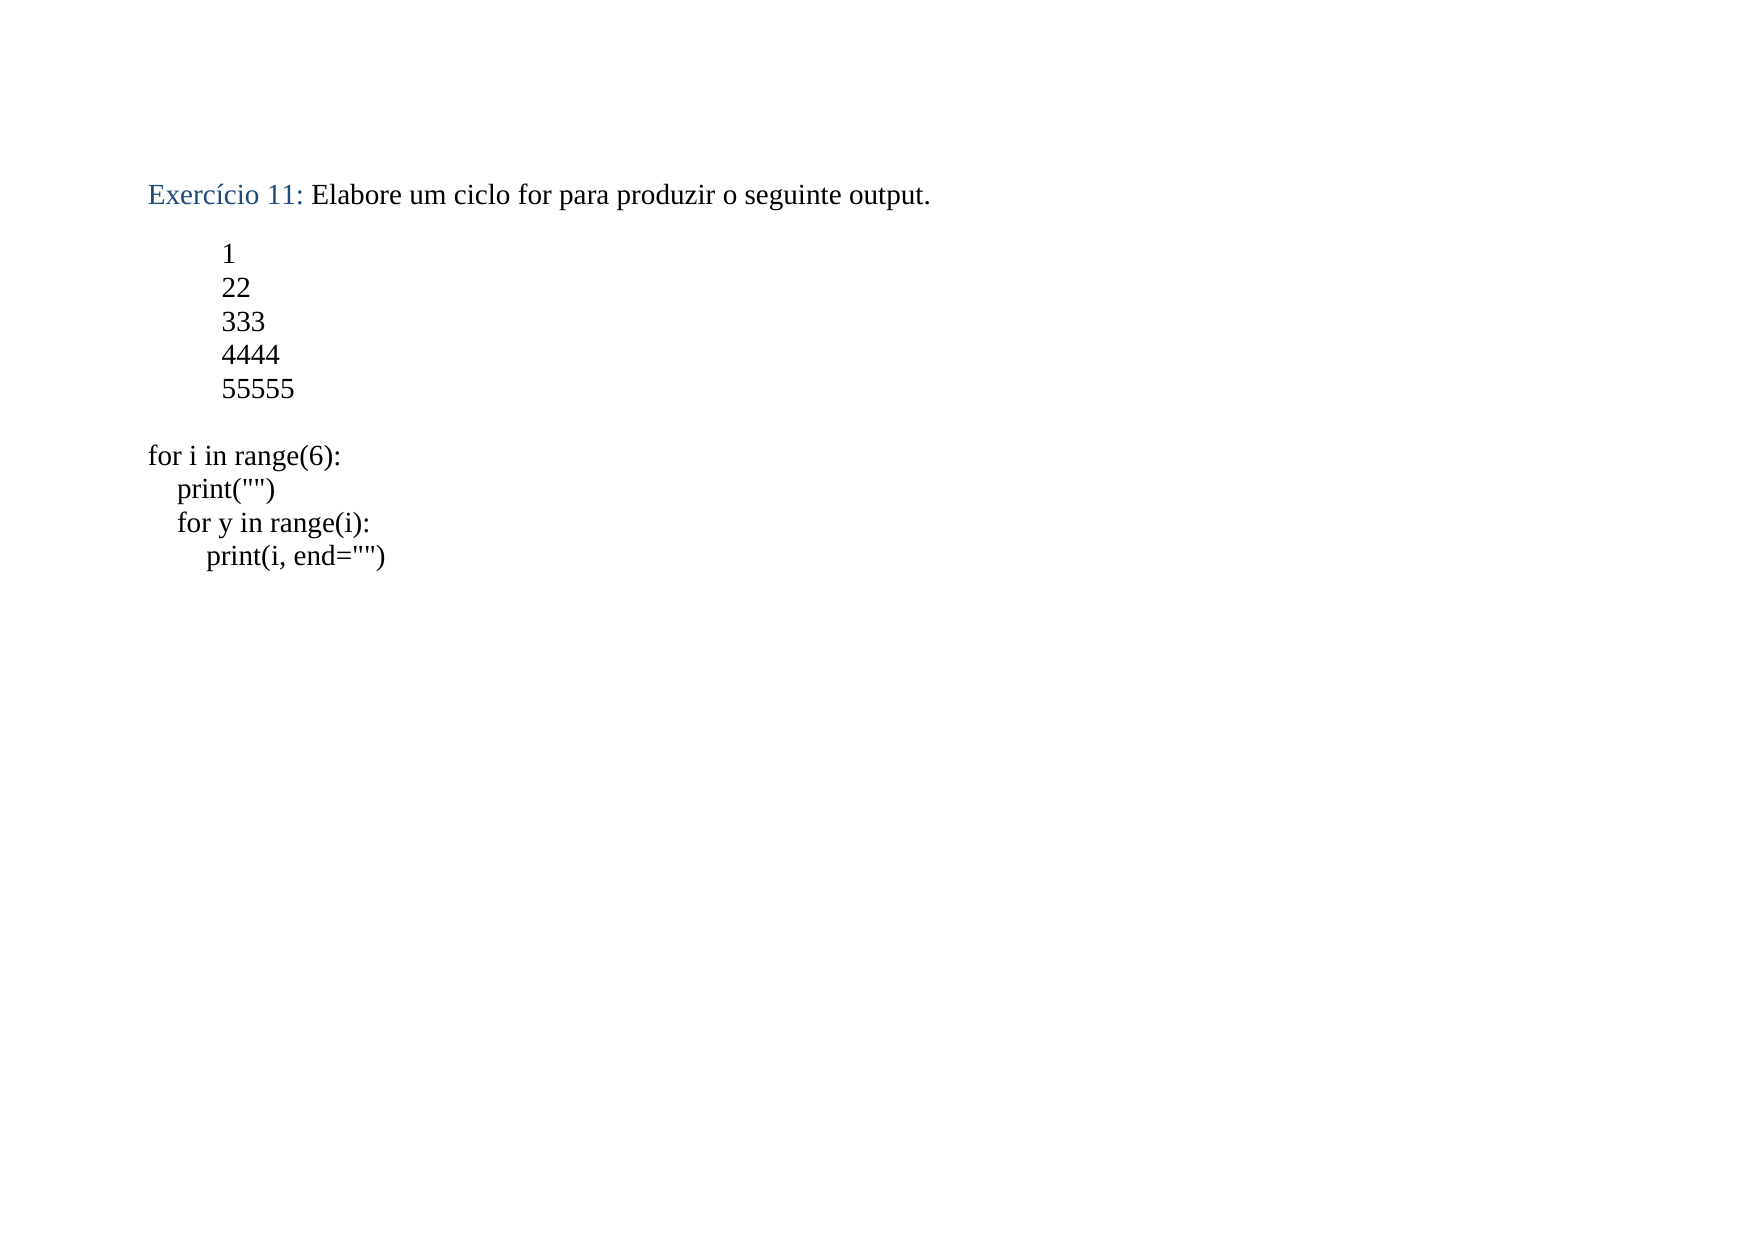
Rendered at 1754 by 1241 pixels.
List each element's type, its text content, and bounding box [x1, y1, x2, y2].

text 22 [148, 270, 1606, 304]
text for y in range(i): [148, 505, 1606, 538]
text print(i, end="") [148, 538, 1606, 572]
text print("") [148, 471, 1606, 505]
text for i in range(6): [148, 438, 1606, 471]
text 333 [148, 304, 1606, 337]
text 1 [148, 237, 1606, 270]
text Exercício 11: Elabore um ciclo for para produzir o seguinte output. [148, 177, 1606, 211]
text 4444 [148, 337, 1606, 371]
text 55555 [148, 371, 1606, 404]
